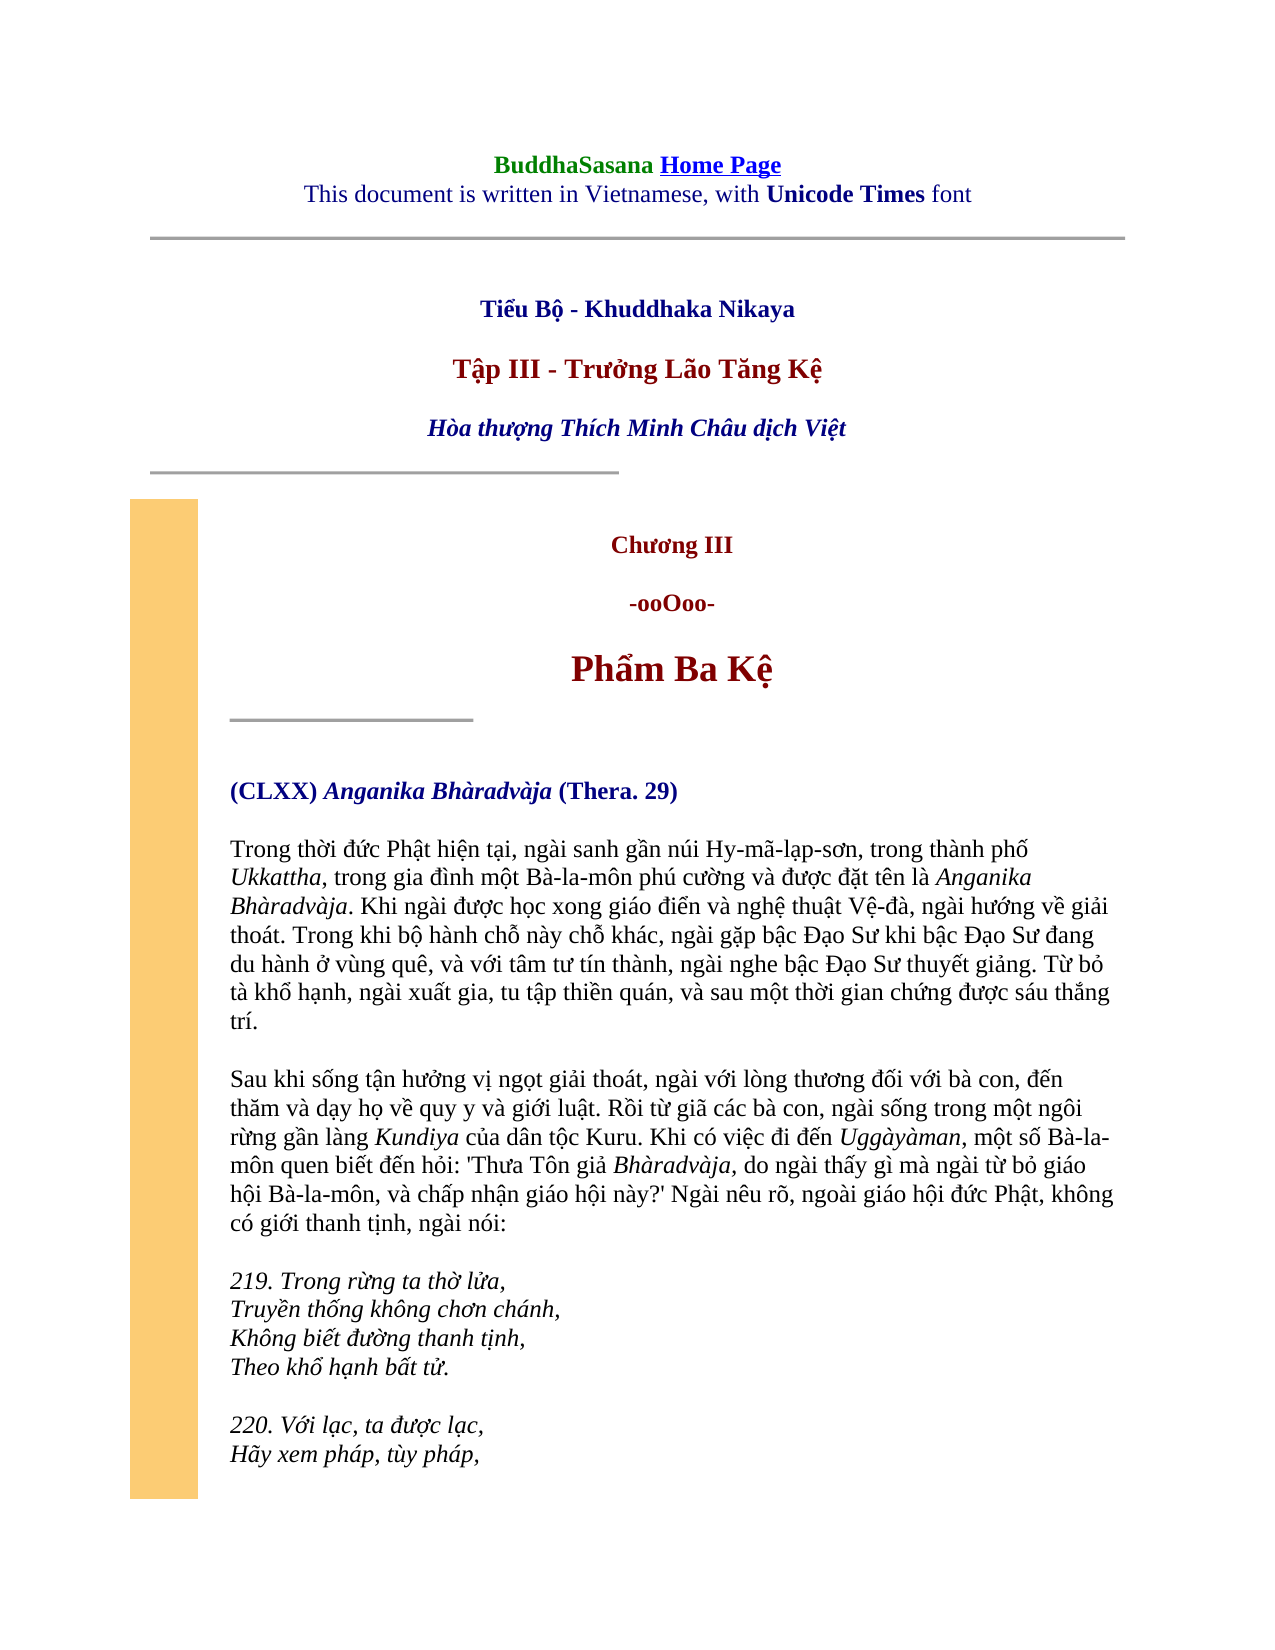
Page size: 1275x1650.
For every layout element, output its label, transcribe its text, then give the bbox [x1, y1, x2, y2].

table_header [199, 499, 1145, 1499]
text Tập III - Trưởng Lão Tăng Kệ [150, 352, 1125, 384]
text BuddhaSasana Home Page This document is written in Vietnamese, with Unicode Times font [150, 150, 1125, 207]
text Hòa thượng Thích Minh Châu dịch Việt [150, 413, 1125, 442]
table_header [130, 499, 198, 1499]
text Tiểu Bộ - Khuddhaka Nikaya [150, 294, 1125, 323]
